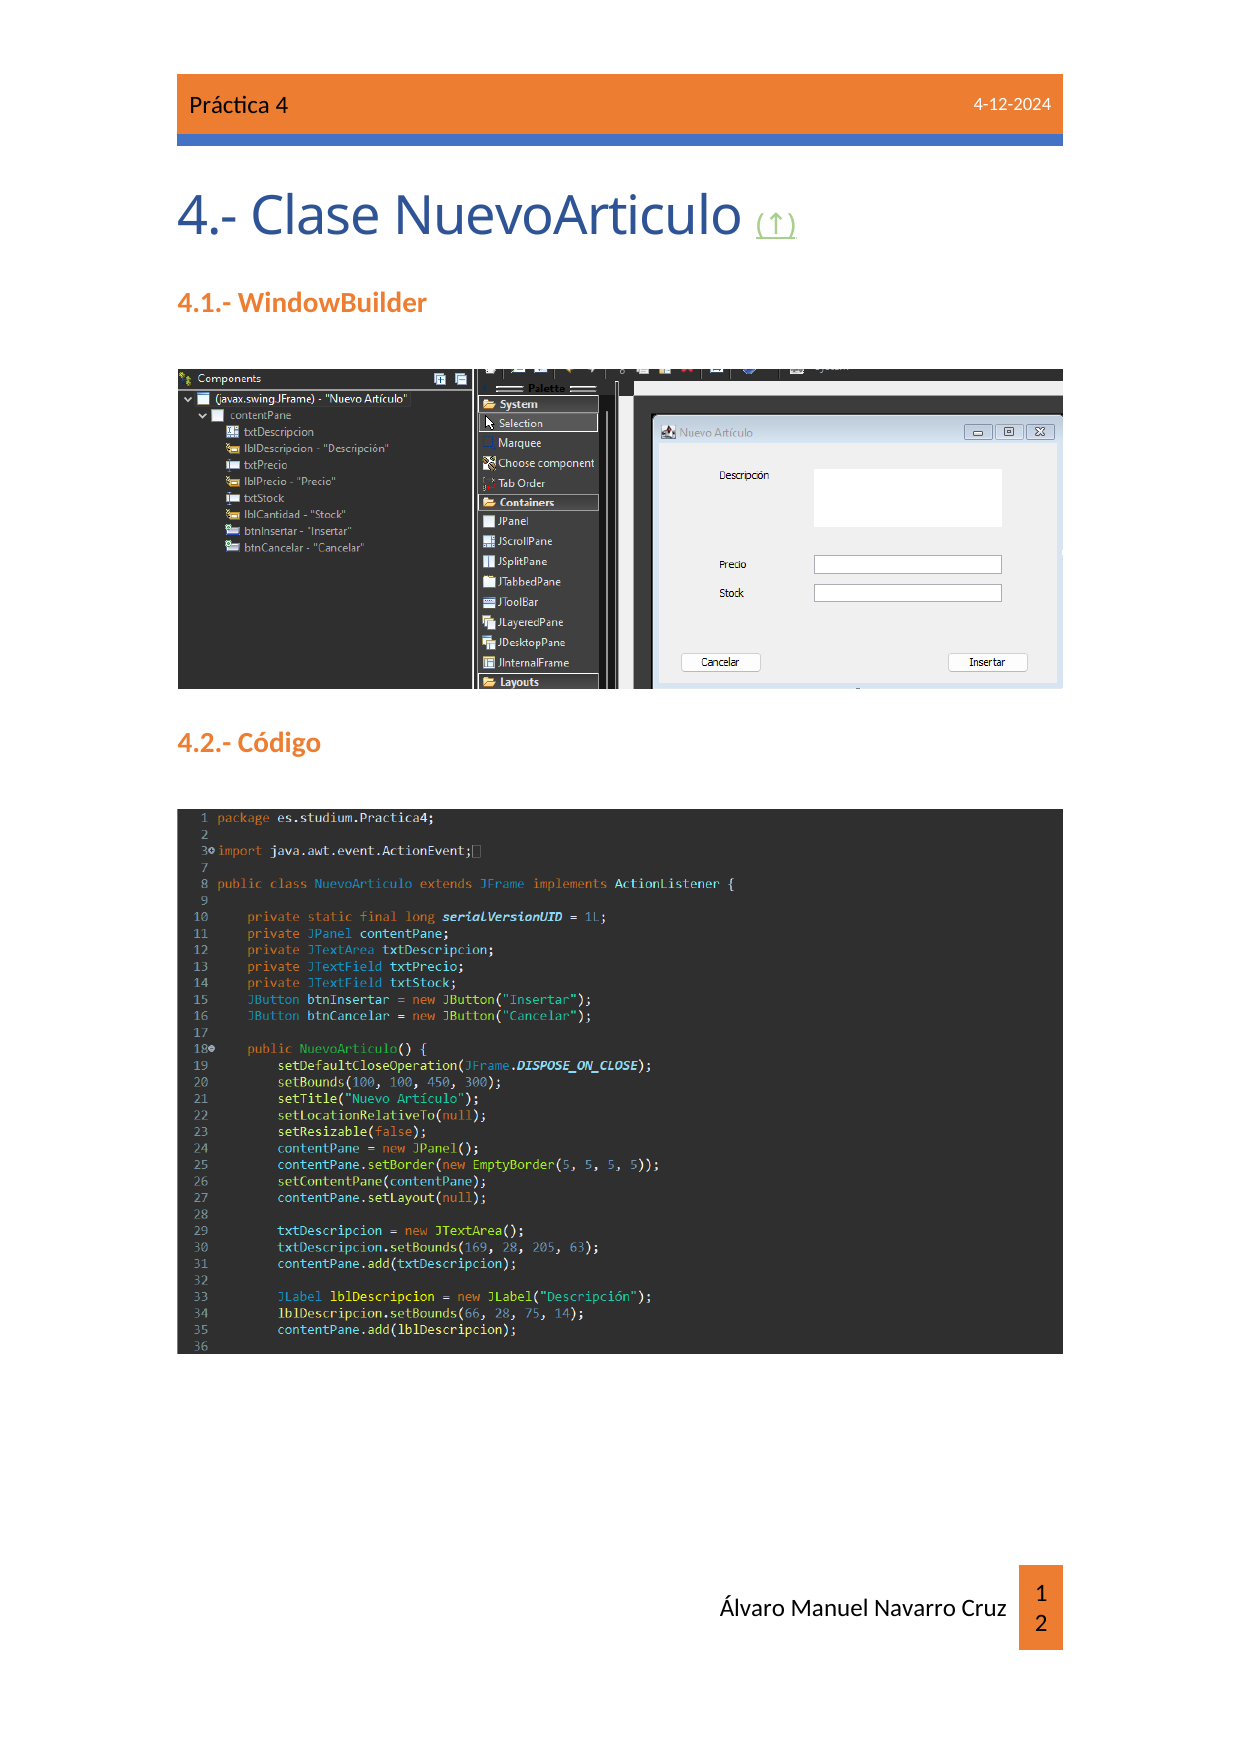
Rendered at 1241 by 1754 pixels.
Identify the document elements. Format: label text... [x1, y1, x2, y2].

title 4.- Clase NuevoArticulo (↑) [177, 177, 1063, 251]
subtitle 4.1.- WindowBuilder [177, 284, 1063, 319]
subtitle 4.2.- Código [177, 724, 1063, 760]
picture [177, 369, 1063, 689]
picture [177, 809, 1063, 1354]
